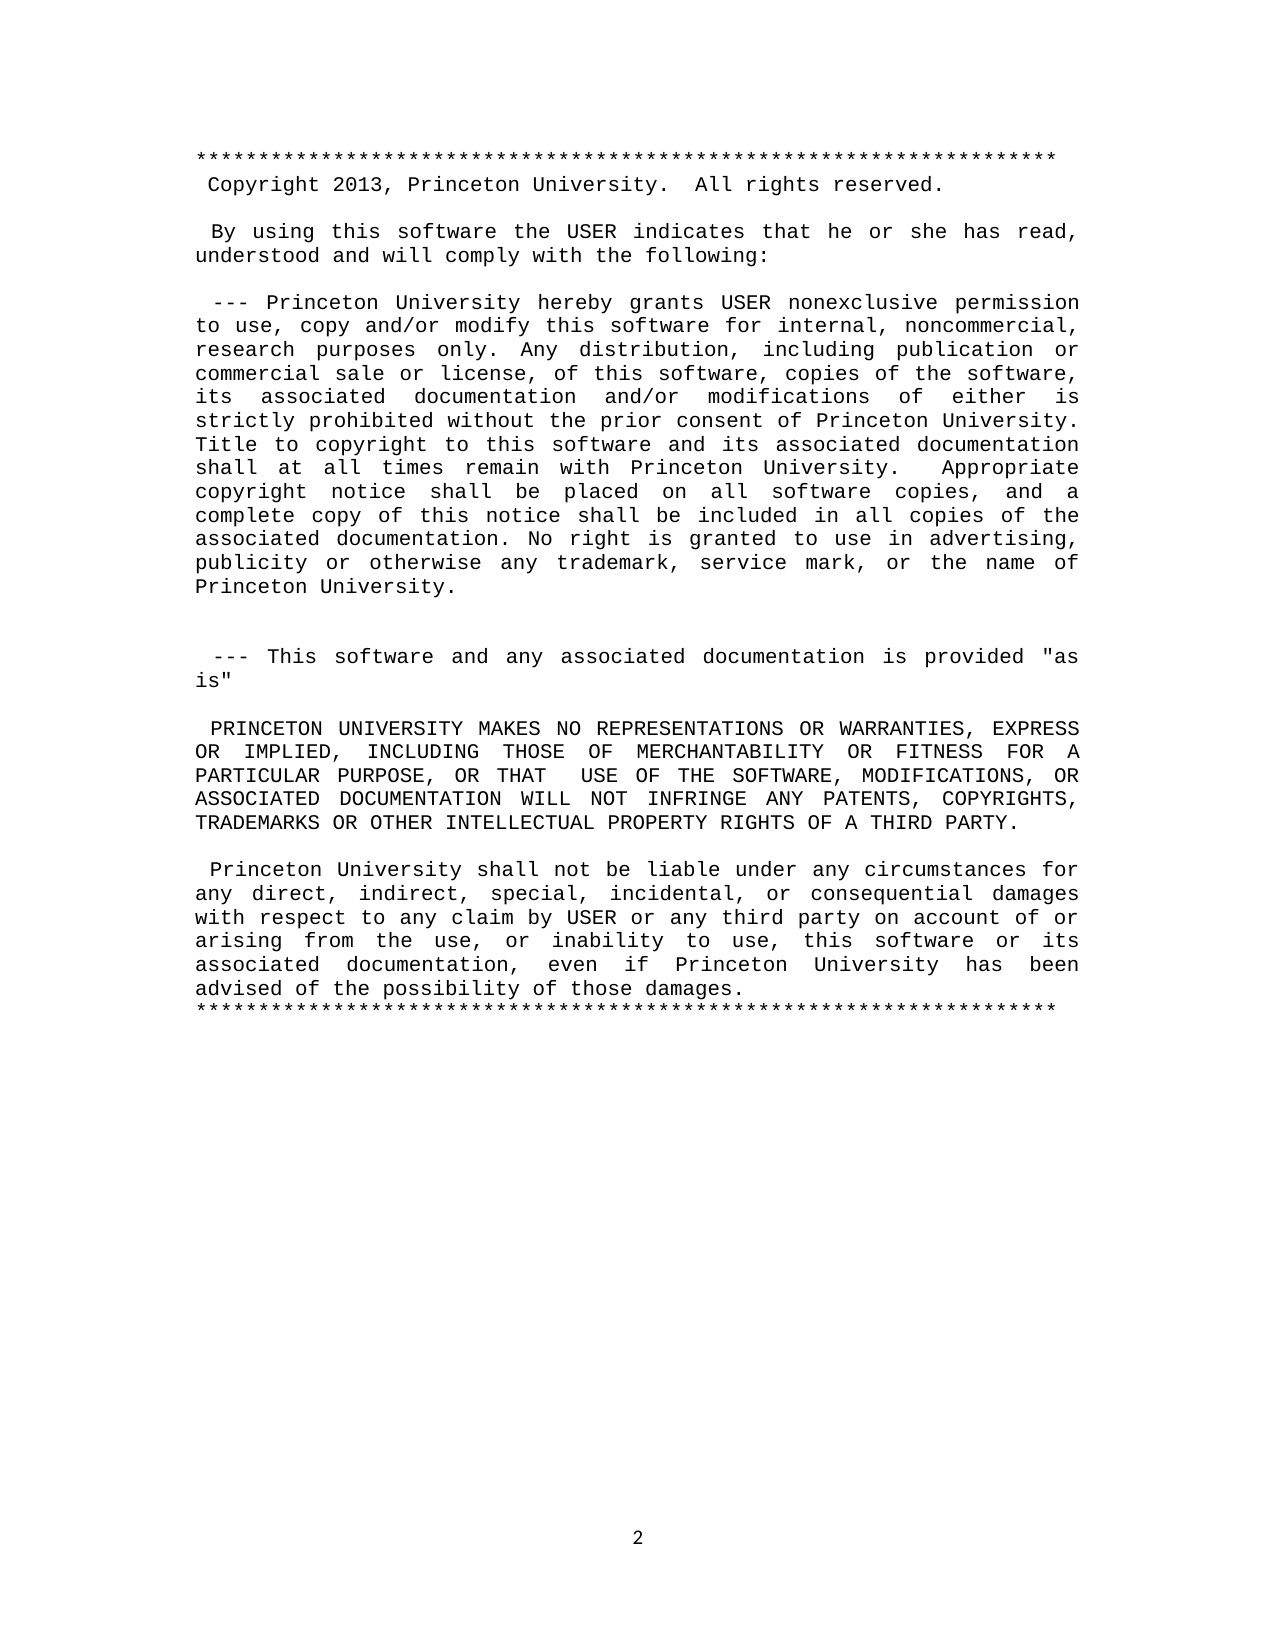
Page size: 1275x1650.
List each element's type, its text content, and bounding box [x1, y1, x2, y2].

text By using this software the USER indicates that he or she has read, understood and will comply with the following: [195, 221, 1080, 268]
text ********************************************************************* [195, 150, 1080, 174]
text --- This software and any associated documentation is provided "as is" [195, 647, 1080, 694]
text ********************************************************************* [195, 1001, 1080, 1025]
text Copyright 2013, Princeton University. All rights reserved. [195, 174, 1080, 197]
text --- Princeton University hereby grants USER nonexclusive permission to use, copy and/or modify this software for internal, noncommercial, research purposes only. Any distribution, including publication or commercial sale or license, of this software, copies of the software, its associated documentation and/or modifications of either is strictly prohibited without the prior consent of Princeton University. Title to copyright to this software and its associated documentation shall at all times remain with Princeton University. Appropriate copyright notice shall be placed on all software copies, and a complete copy of this notice shall be included in all copies of the associated documentation. No right is granted to use in advertising, publicity or otherwise any trademark, service mark, or the name of Princeton University. [195, 292, 1080, 599]
text Princeton University shall not be liable under any circumstances for any direct, indirect, special, incidental, or consequential damages with respect to any claim by USER or any third party on account of or arising from the use, or inability to use, this software or its associated documentation, even if Princeton University has been advised of the possibility of those damages. [195, 859, 1080, 1001]
text PRINCETON UNIVERSITY MAKES NO REPRESENTATIONS OR WARRANTIES, EXPRESS OR IMPLIED, INCLUDING THOSE OF MERCHANTABILITY OR FITNESS FOR A PARTICULAR PURPOSE, OR THAT USE OF THE SOFTWARE, MODIFICATIONS, OR ASSOCIATED DOCUMENTATION WILL NOT INFRINGE ANY PATENTS, COPYRIGHTS, TRADEMARKS OR OTHER INTELLECTUAL PROPERTY RIGHTS OF A THIRD PARTY. [195, 717, 1080, 836]
